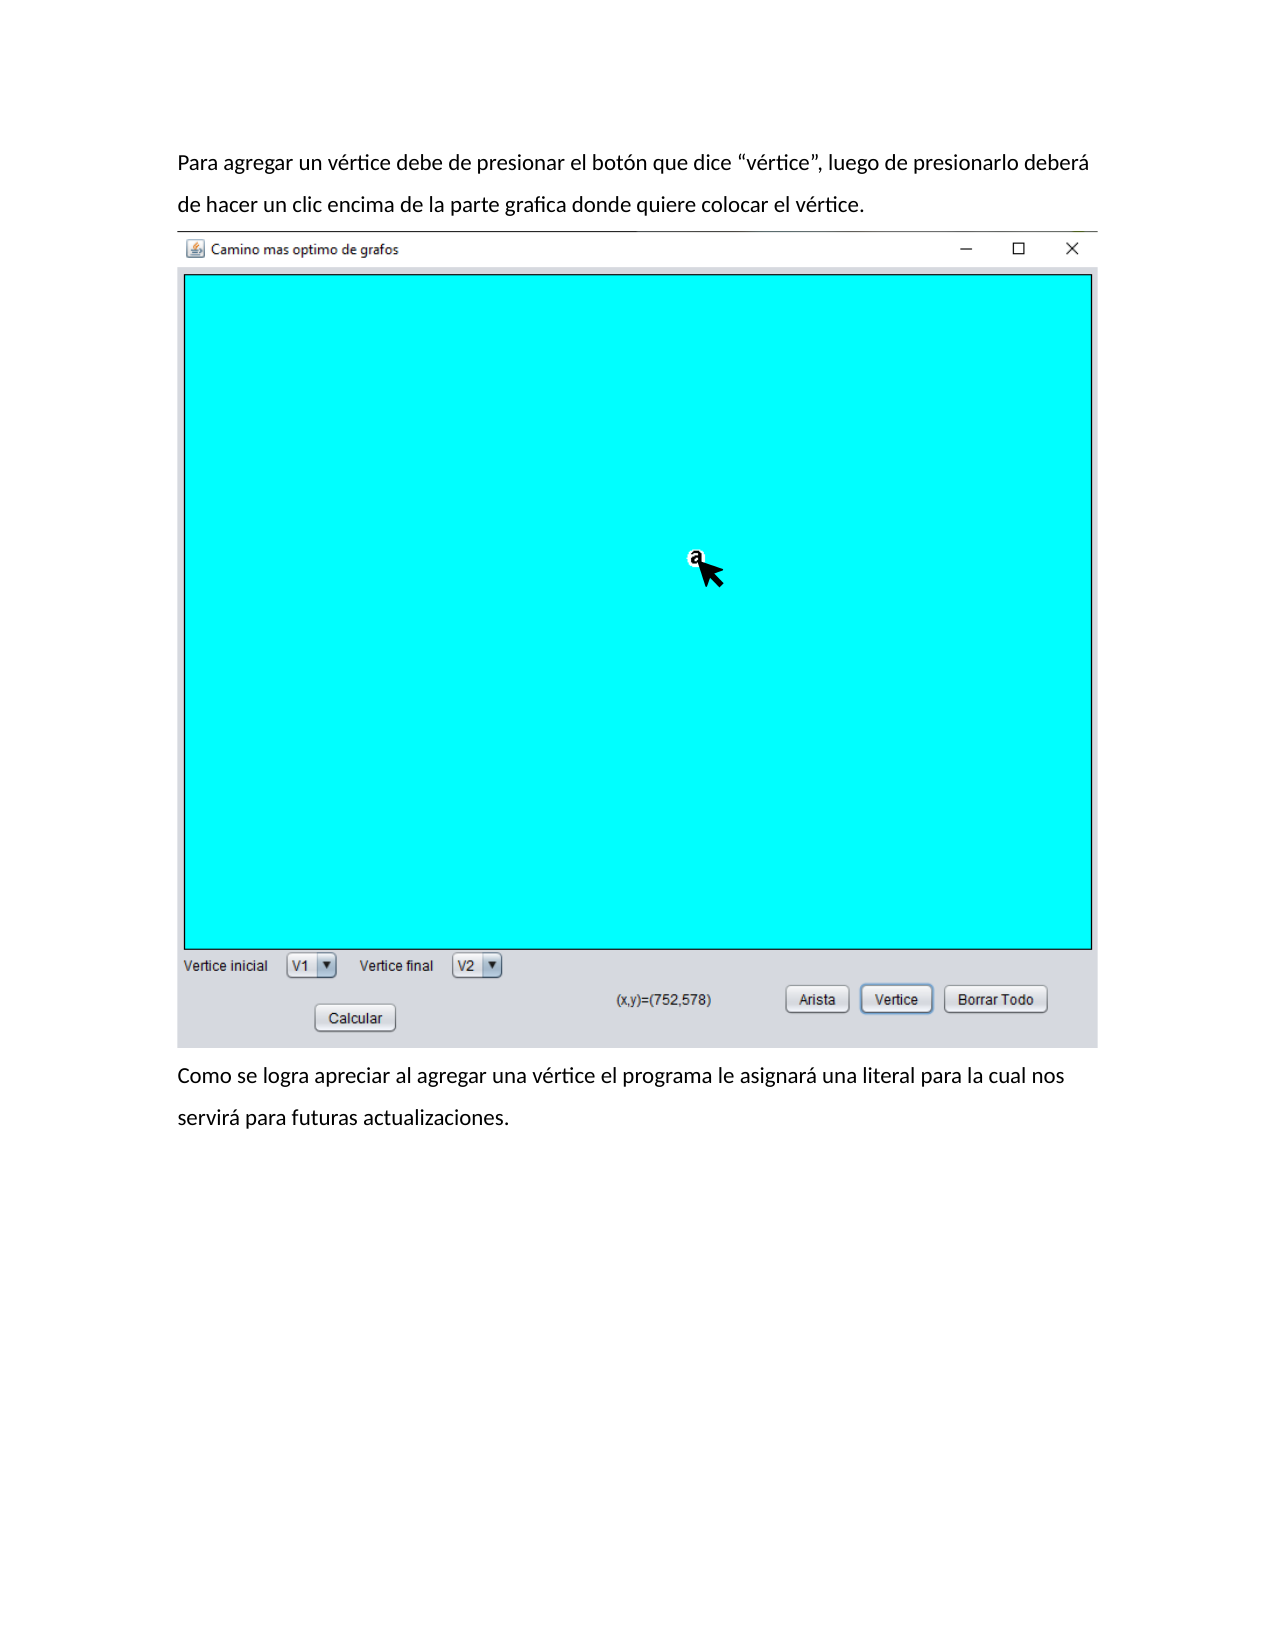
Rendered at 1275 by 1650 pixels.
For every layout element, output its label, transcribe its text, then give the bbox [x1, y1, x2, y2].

text Como se logra apreciar al agregar una vértice el programa le asignará una literal para la cual nos servirá para futuras actualizaciones. [177, 1061, 1098, 1131]
picture [177, 231, 1098, 1048]
text Para agregar un vértice debe de presionar el botón que dice “vértice”, luego de presionarlo deberá de hacer un clic encima de la parte grafica donde quiere colocar el vértice. [177, 148, 1098, 218]
